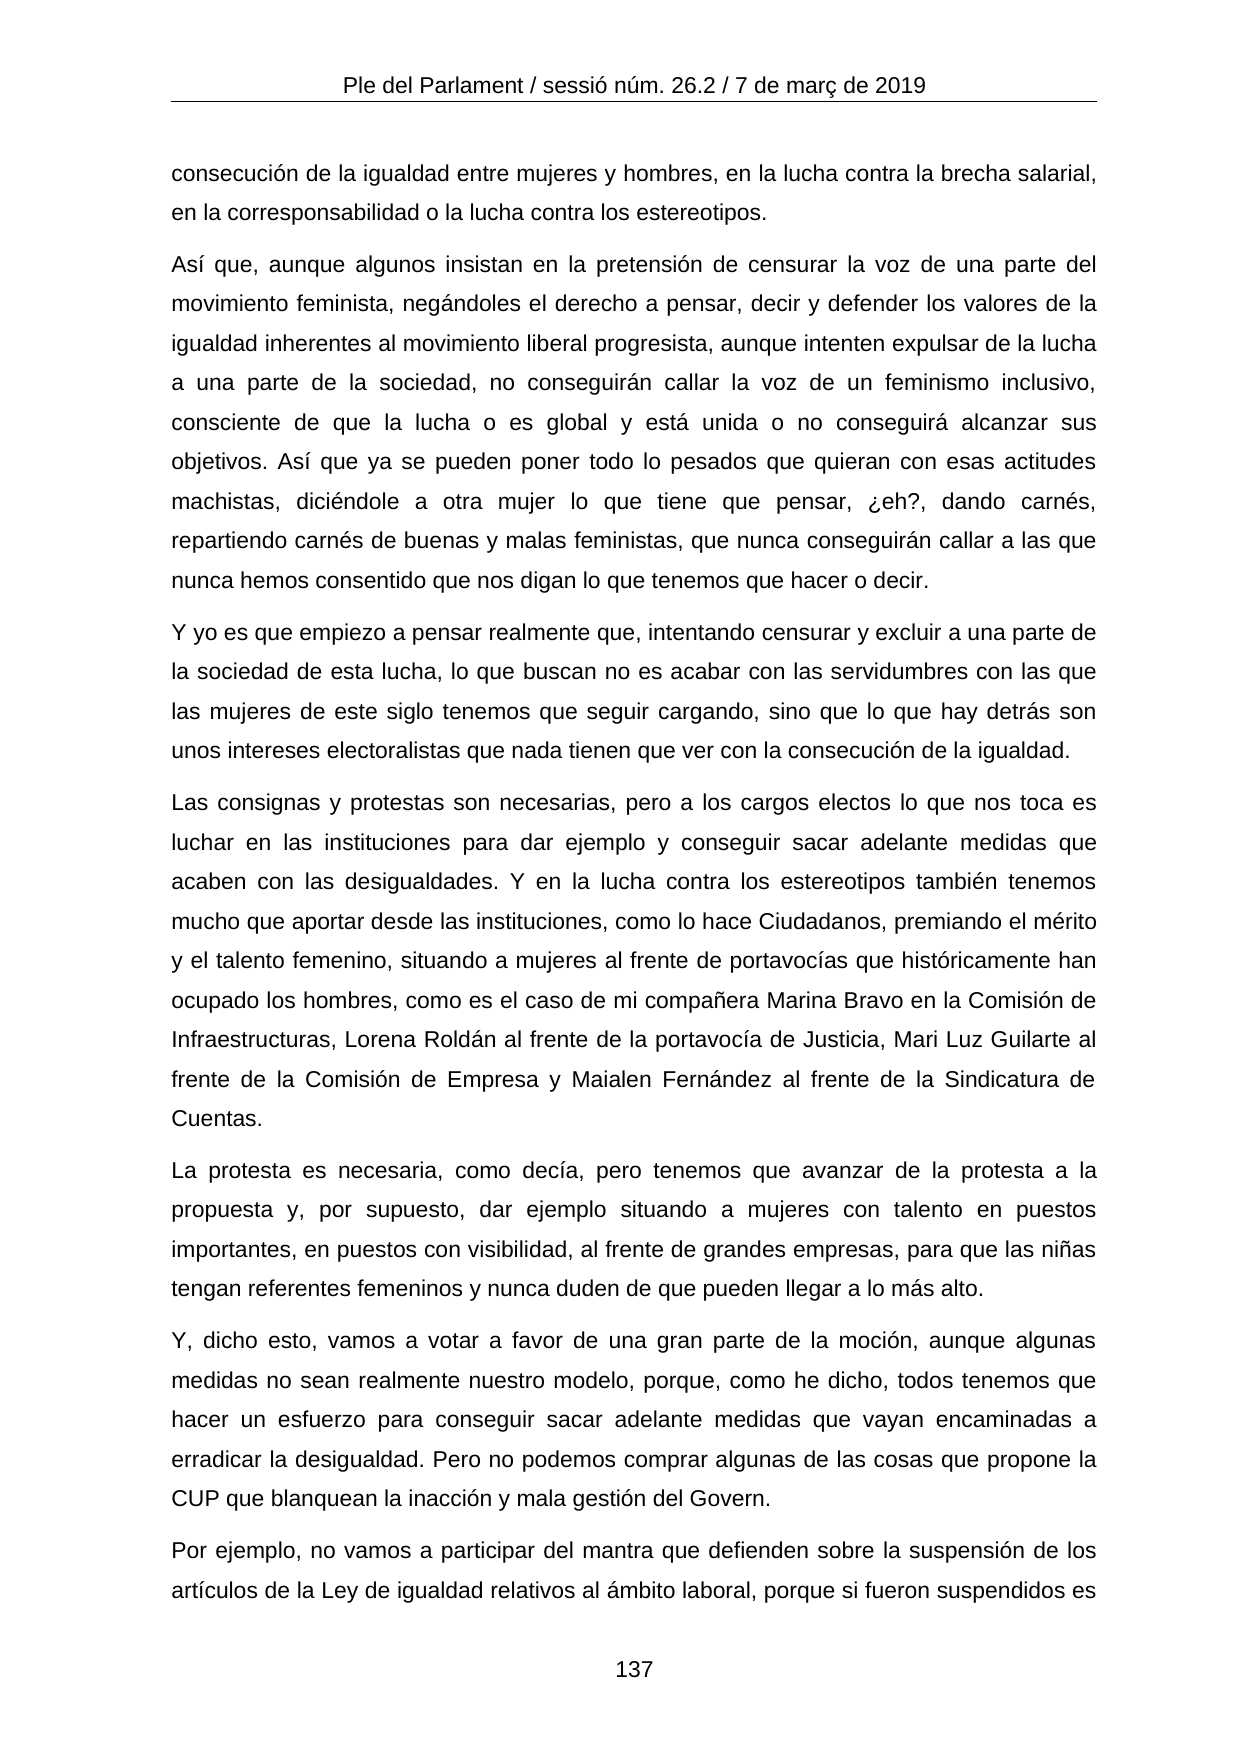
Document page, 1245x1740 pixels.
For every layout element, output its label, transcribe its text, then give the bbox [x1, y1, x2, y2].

text Y, dicho esto, vamos a votar a favor de una gran parte de la moción, aunque algunas medidas no sean realmente nuestro modelo, porque, como he dicho, todos tenemos que hacer un esfuerzo para conseguir sacar adelante medidas que vayan encaminadas a erradicar la desigualdad. Pero no podemos comprar algunas de las cosas que propone la CUP que blanquean la inacción y mala gestión del Govern. [171, 1327, 1097, 1512]
text Y yo es que empiezo a pensar realmente que, intentando censurar y excluir a una parte de la sociedad de esta lucha, lo que buscan no es acabar con las servidumbres con las que las mujeres de este siglo tenemos que seguir cargando, sino que lo que hay detrás son unos intereses electoralistas que nada tienen que ver con la consecución de la igualdad. [171, 619, 1097, 763]
text La protesta es necesaria, como decía, pero tenemos que avanzar de la protesta a la propuesta y, por supuesto, dar ejemplo situando a mujeres con talento en puestos importantes, en puestos con visibilidad, al frente de grandes empresas, para que las niñas tengan referentes femeninos y nunca duden de que pueden llegar a lo más alto. [171, 1157, 1097, 1302]
text Las consignas y protestas son necesarias, pero a los cargos electos lo que nos toca es luchar en las instituciones para dar ejemplo y conseguir sacar adelante medidas que acaben con las desigualdades. Y en la lucha contra los estereotipos también tenemos mucho que aportar desde las instituciones, como lo hace Ciudadanos, premiando el mérito y el talento femenino, situando a mujeres al frente de portavocías que históricamente han ocupado los hombres, como es el caso de mi compañera Marina Bravo en la Comisión de Infraestructuras, Lorena Roldán al frente de la portavocía de Justicia, Mari Luz Guilarte al frente de la Comisión de Empresa y Maialen Fernández al frente de la Sindicatura de Cuentas. [171, 789, 1097, 1131]
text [171, 1537, 1097, 1603]
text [171, 159, 1097, 225]
text Así que, aunque algunos insistan en la pretensión de censurar la voz de una parte del movimiento feminista, negándoles el derecho a pensar, decir y defender los valores de la igualdad inherentes al movimiento liberal progresista, aunque intenten expulsar de la lucha a una parte de la sociedad, no conseguirán callar la voz de un feminismo inclusivo, consciente de que la lucha o es global y está unida o no conseguirá alcanzar sus objetivos. Así que ya se pueden poner todo lo pesados que quieran con esas actitudes machistas, diciéndole a otra mujer lo que tiene que pensar, ¿eh?, dando carnés, repartiendo carnés de buenas y malas feministas, que nunca conseguirán callar a las que nunca hemos consentido que nos digan lo que tenemos que hacer o decir. [171, 251, 1097, 593]
